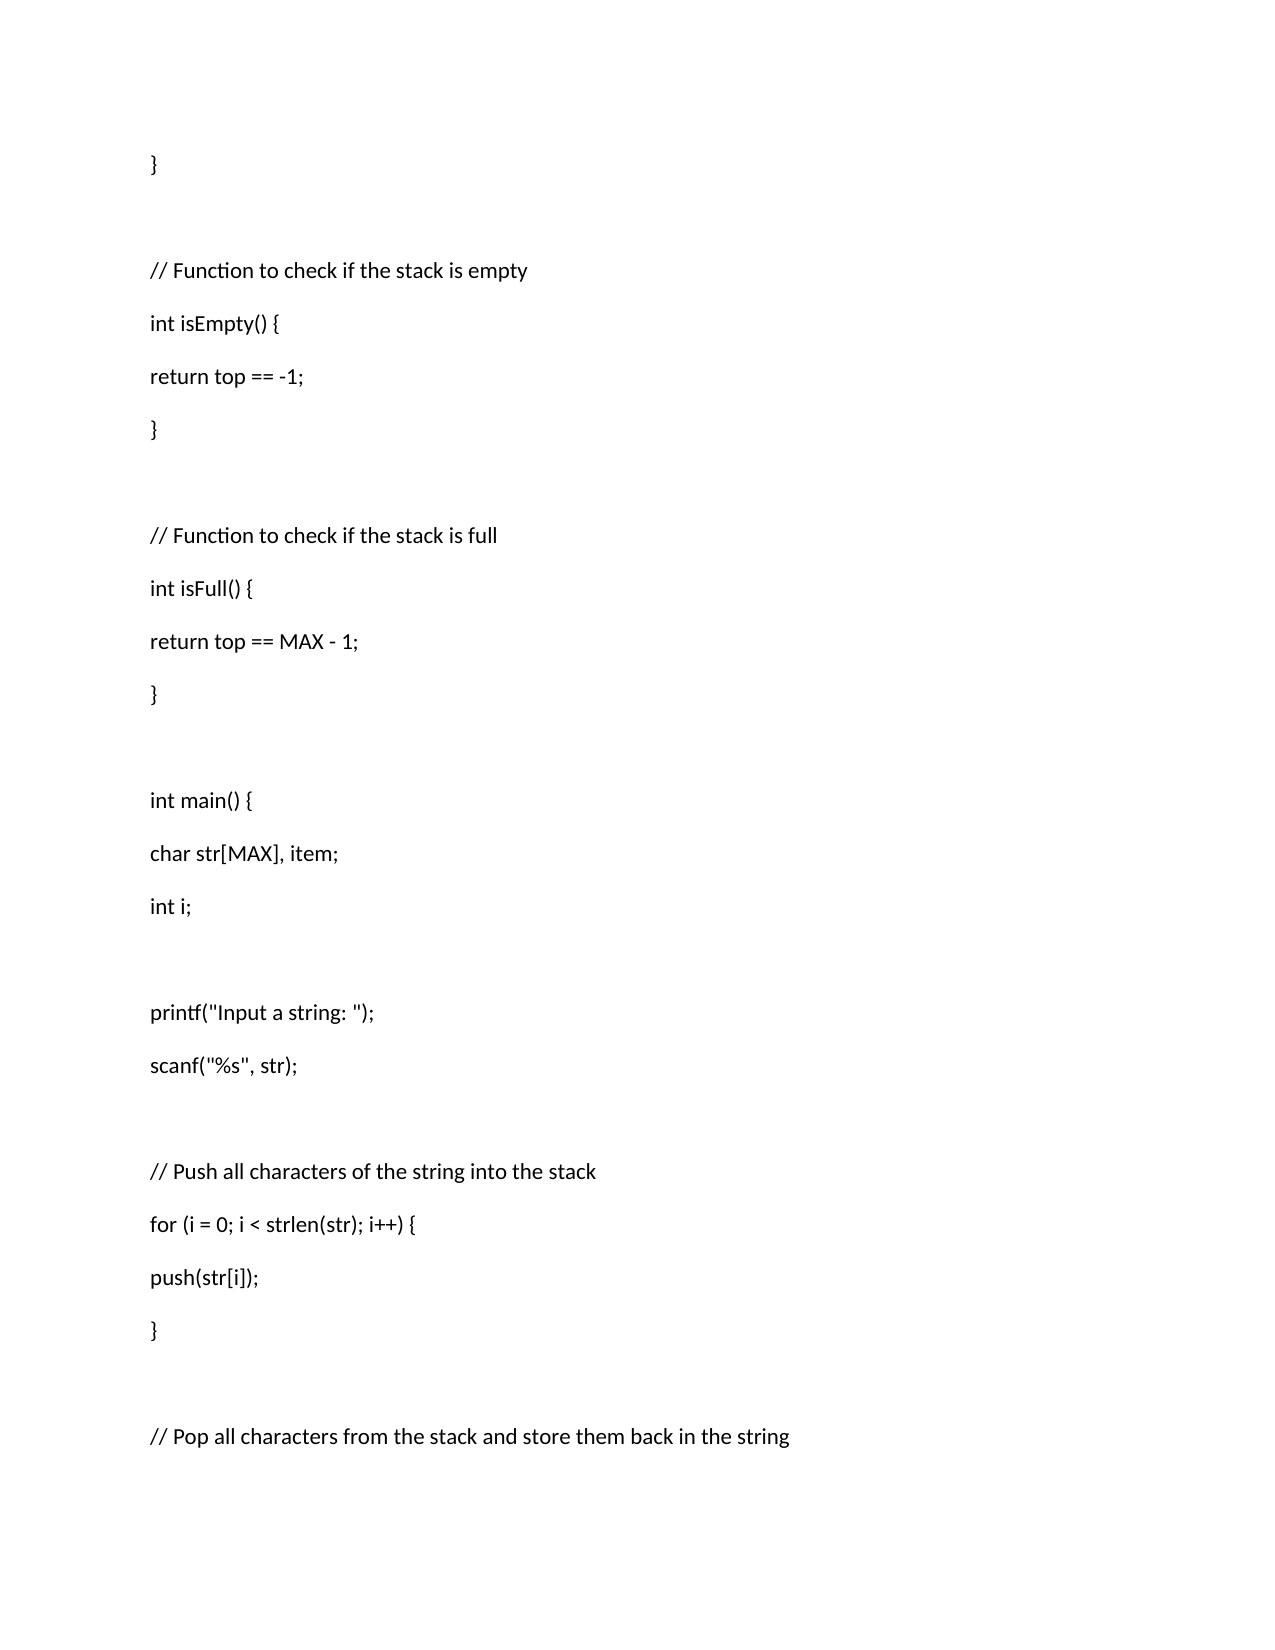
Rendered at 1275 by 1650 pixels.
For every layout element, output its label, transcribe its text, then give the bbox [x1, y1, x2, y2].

text scanf("%s", str); [150, 1051, 1125, 1079]
text int i; [150, 892, 1125, 920]
text push(str[i]); [150, 1263, 1125, 1291]
text } [150, 415, 1125, 443]
text return top == -1; [150, 362, 1125, 390]
text int isEmpty() { [150, 309, 1125, 337]
text // Function to check if the stack is full [150, 521, 1125, 549]
text } [150, 680, 1125, 708]
text // Function to check if the stack is empty [150, 256, 1125, 284]
text char str[MAX], item; [150, 839, 1125, 867]
text printf("Input a string: "); [150, 998, 1125, 1026]
text for (i = 0; i < strlen(str); i++) { [150, 1210, 1125, 1238]
text } [150, 1316, 1125, 1344]
text int main() { [150, 786, 1125, 814]
text // Push all characters of the string into the stack [150, 1157, 1125, 1185]
text return top == MAX - 1; [150, 627, 1125, 655]
text int isFull() { [150, 574, 1125, 602]
text } [150, 150, 1125, 178]
text // Pop all characters from the stack and store them back in the string [150, 1422, 1125, 1451]
